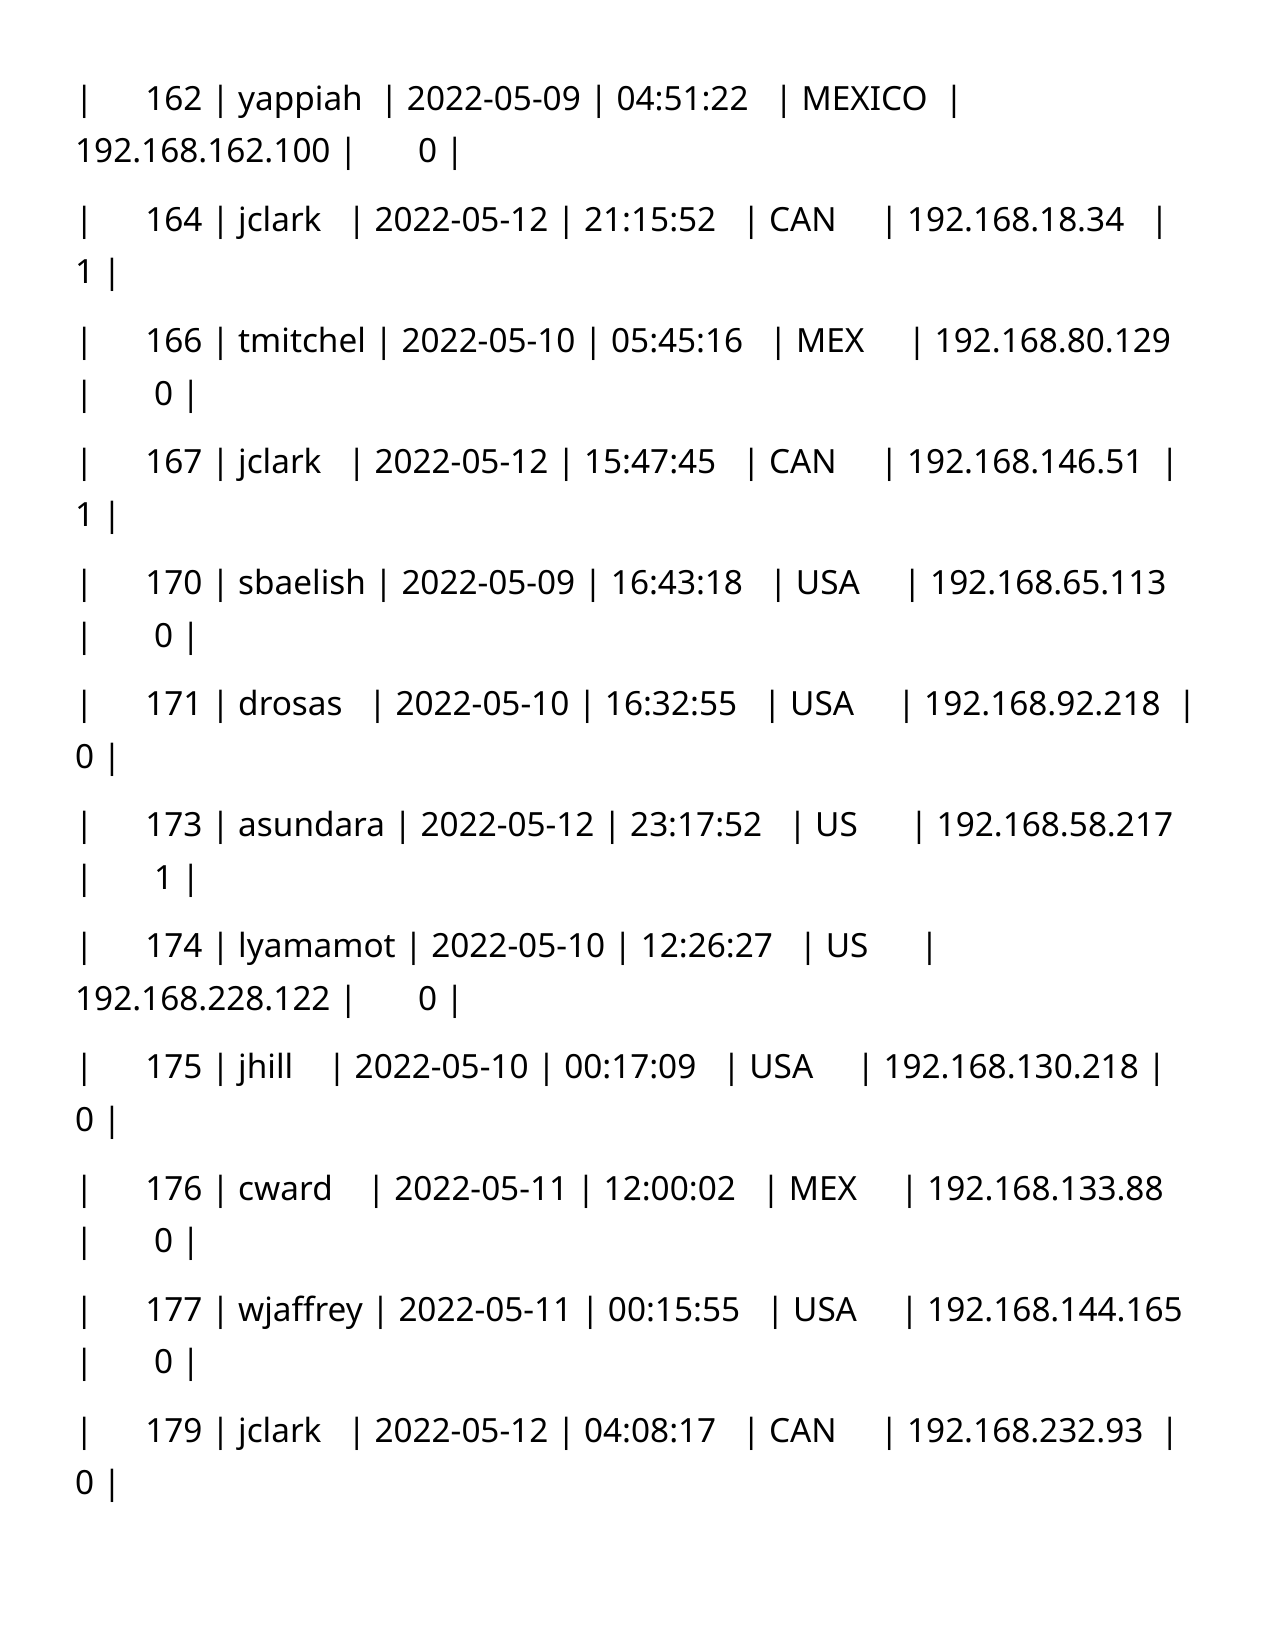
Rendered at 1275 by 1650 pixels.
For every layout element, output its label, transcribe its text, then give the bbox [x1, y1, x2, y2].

text | 175 | jhill | 2022-05-10 | 00:17:09 | USA | 192.168.130.218 | 0 | [75, 1043, 1200, 1141]
text | 176 | cward | 2022-05-11 | 12:00:02 | MEX | 192.168.133.88 | 0 | [75, 1164, 1200, 1262]
text | 166 | tmitchel | 2022-05-10 | 05:45:16 | MEX | 192.168.80.129 | 0 | [75, 317, 1200, 415]
text | 167 | jclark | 2022-05-12 | 15:47:45 | CAN | 192.168.146.51 | 1 | [75, 438, 1200, 536]
text | 174 | lyamamot | 2022-05-10 | 12:26:27 | US | 192.168.228.122 | 0 | [75, 922, 1200, 1020]
text | 179 | jclark | 2022-05-12 | 04:08:17 | CAN | 192.168.232.93 | 0 | [75, 1406, 1200, 1504]
text | 162 | yappiah | 2022-05-09 | 04:51:22 | MEXICO | 192.168.162.100 | 0 | [75, 75, 1200, 173]
text | 177 | wjaffrey | 2022-05-11 | 00:15:55 | USA | 192.168.144.165 | 0 | [75, 1285, 1200, 1383]
text | 164 | jclark | 2022-05-12 | 21:15:52 | CAN | 192.168.18.34 | 1 | [75, 196, 1200, 294]
text | 173 | asundara | 2022-05-12 | 23:17:52 | US | 192.168.58.217 | 1 | [75, 801, 1200, 899]
text | 170 | sbaelish | 2022-05-09 | 16:43:18 | USA | 192.168.65.113 | 0 | [75, 559, 1200, 657]
text | 171 | drosas | 2022-05-10 | 16:32:55 | USA | 192.168.92.218 | 0 | [75, 680, 1200, 778]
